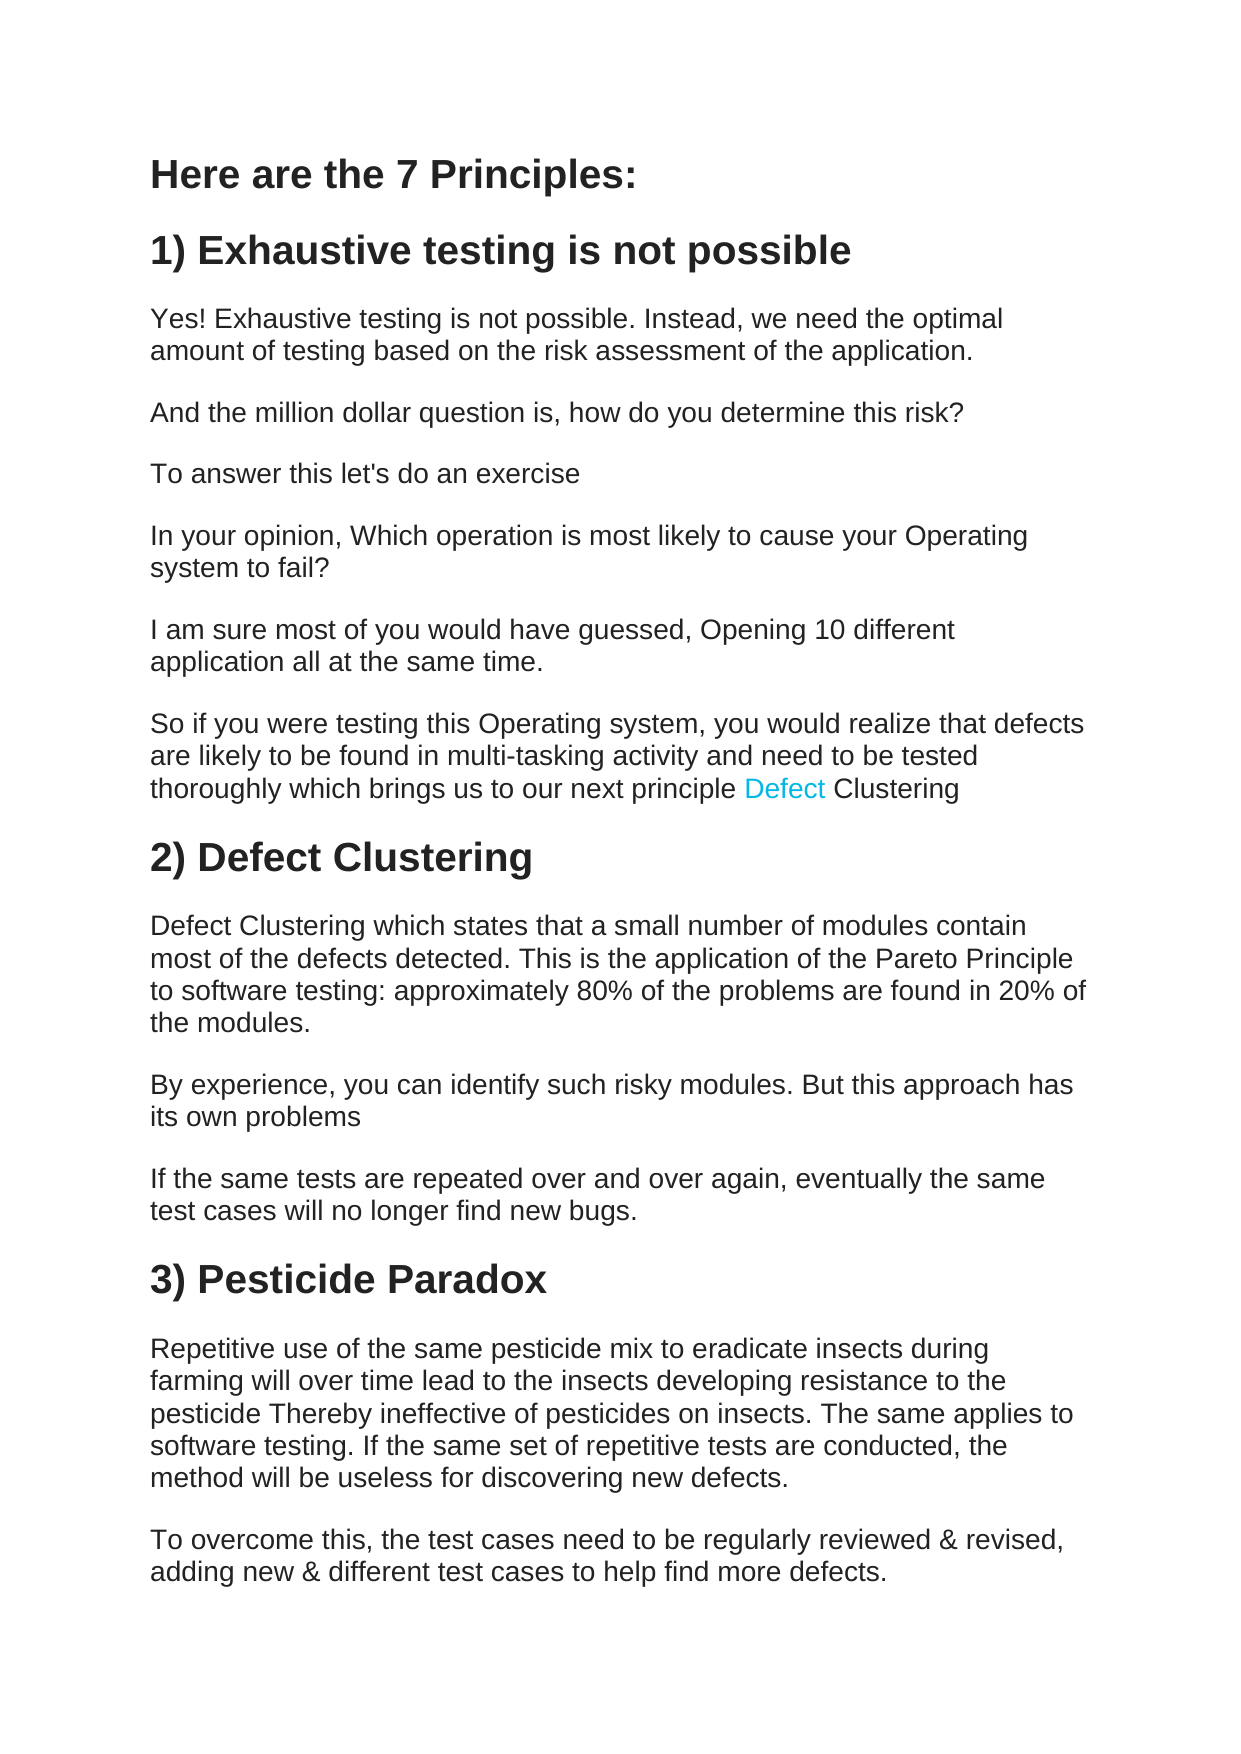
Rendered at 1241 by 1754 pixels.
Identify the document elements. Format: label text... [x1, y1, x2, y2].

text 1) Exhaustive testing is not possible [150, 226, 1090, 273]
text By experience, you can identify such risky modules. But this approach has its own problems [150, 1068, 1090, 1133]
text Here are the 7 Principles: [150, 150, 1090, 197]
text So if you were testing this Operating system, you would realize that defects are likely to be found in multi-tasking activity and need to be tested thoroughly which brings us to our next principle Defect Clustering [150, 707, 1090, 804]
text And the million dollar question is, how do you determine this risk? [150, 396, 1090, 428]
text In your opinion, Which operation is most likely to cause your Operating system to fail? [150, 519, 1090, 584]
text Yes! Exhaustive testing is not possible. Instead, we need the optimal amount of testing based on the risk assessment of the application. [150, 302, 1090, 367]
text To overcome this, the test cases need to be regularly reviewed & revised, adding new & different test cases to help find more defects. [150, 1523, 1090, 1588]
text Defect Clustering which states that a small number of modules contain most of the defects detected. This is the application of the Pareto Principle to software testing: approximately 80% of the problems are found in 20% of the modules. [150, 909, 1090, 1039]
text I am sure most of you would have guessed, Opening 10 different application all at the same time. [150, 613, 1090, 678]
text 3) Pesticide Paradox [150, 1256, 1090, 1303]
text If the same tests are repeated over and over again, eventually the same test cases will no longer find new bugs. [150, 1162, 1090, 1227]
text Repetitive use of the same pesticide mix to eradicate insects during farming will over time lead to the insects developing resistance to the pesticide Thereby ineffective of pesticides on insects. The same applies to software testing. If the same set of repetitive tests are conducted, the method will be useless for discovering new defects. [150, 1332, 1090, 1494]
text 2) Defect Clustering [150, 833, 1090, 880]
text To answer this let's do an exercise [150, 457, 1090, 490]
